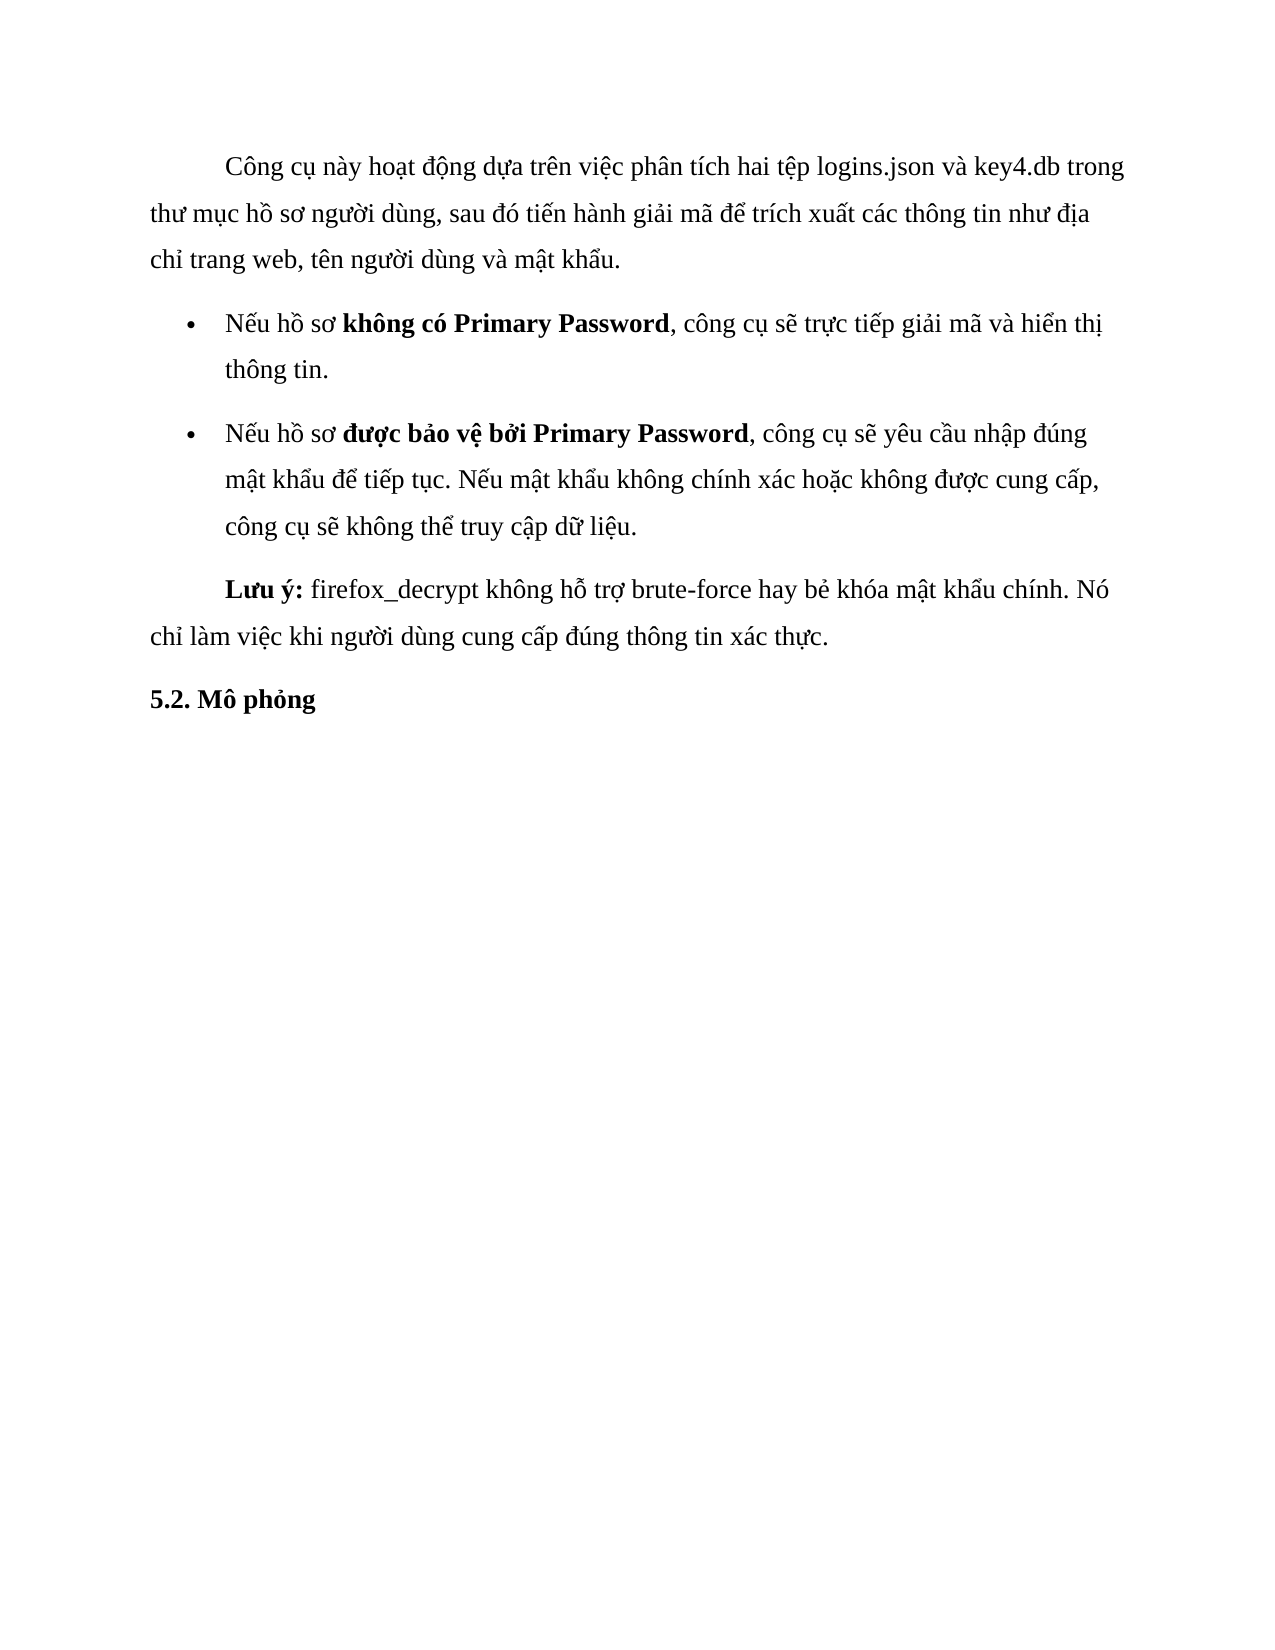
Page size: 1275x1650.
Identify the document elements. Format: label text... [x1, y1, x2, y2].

text Lưu ý: firefox_decrypt không hỗ trợ brute-force hay bẻ khóa mật khẩu chính. Nó chỉ làm việc khi người dùng cung cấp đúng thông tin xác thực. [150, 573, 1125, 651]
list Nếu hồ sơ không có Primary Password, công cụ sẽ trực tiếp giải mã và hiển thị thông tin. [187, 307, 1125, 384]
list Nếu hồ sơ được bảo vệ bởi Primary Password, công cụ sẽ yêu cầu nhập đúng mật khẩu để tiếp tục. Nếu mật khẩu không chính xác hoặc không được cung cấp, công cụ sẽ không thể truy cập dữ liệu. [187, 417, 1125, 541]
subtitle 5.2. Mô phỏng [150, 683, 1125, 714]
text Công cụ này hoạt động dựa trên việc phân tích hai tệp logins.json và key4.db trong thư mục hồ sơ người dùng, sau đó tiến hành giải mã để trích xuất các thông tin như địa chỉ trang web, tên người dùng và mật khẩu. [150, 150, 1125, 274]
